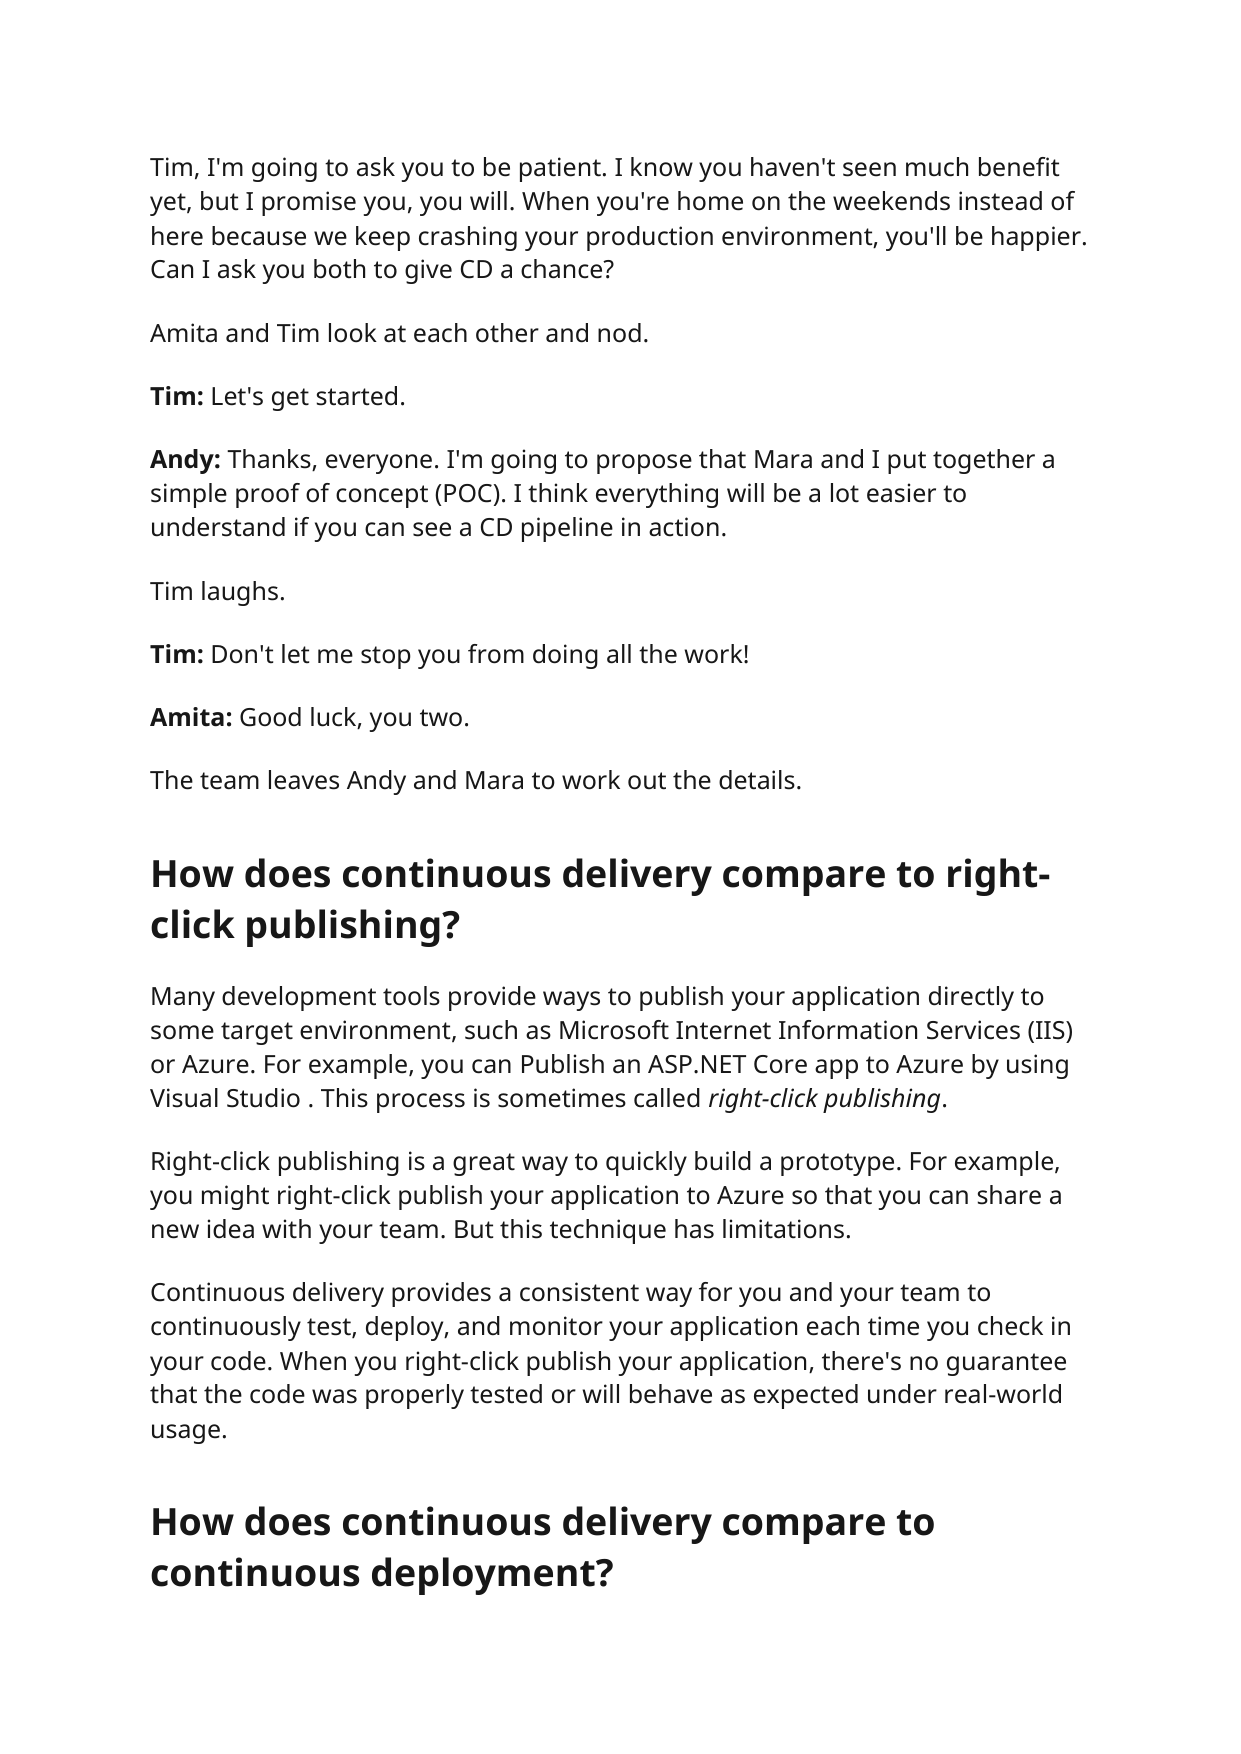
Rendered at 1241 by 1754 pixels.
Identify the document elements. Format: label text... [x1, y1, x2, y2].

text Amita and Tim look at each other and nod. [150, 315, 1090, 349]
text Amita: Good luck, you two. [150, 700, 1090, 734]
text Continuous delivery provides a consistent way for you and your team to continuously test, deploy, and monitor your application each time you check in your code. When you right-click publish your application, there's no guarantee that the code was properly tested or will behave as expected under real-world usage. [150, 1275, 1090, 1445]
text Andy: Thanks, everyone. I'm going to propose that Mara and I put together a simple proof of concept (POC). I think everything will be a lot easier to understand if you can see a CD pipeline in action. [150, 442, 1090, 544]
text Right-click publishing is a great way to quickly build a prototype. For example, you might right-click publish your application to Azure so that you can share a new idea with your team. But this technique has limitations. [150, 1144, 1090, 1246]
subtitle How does continuous delivery compare to right-click publishing? [150, 847, 1090, 949]
subtitle How does continuous delivery compare to continuous deployment? [150, 1495, 1090, 1597]
text Tim laughs. [150, 573, 1090, 607]
text Tim, I'm going to ask you to be patient. I know you haven't seen much benefit yet, but I promise you, you will. When you're home on the weekends instead of here because we keep crashing your production environment, you'll be happier. Can I ask you both to give CD a chance? [150, 150, 1090, 286]
text Many development tools provide ways to publish your application directly to some target environment, such as Microsoft Internet Information Services (IIS) or Azure. For example, you can Publish an ASP.NET Core app to Azure by using Visual Studio . This process is sometimes called right-click publishing. [150, 978, 1090, 1114]
text Tim: Let's get started. [150, 379, 1090, 413]
text Tim: Don't let me stop you from doing all the work! [150, 636, 1090, 671]
text The team leaves Andy and Mara to work out the details. [150, 763, 1090, 797]
